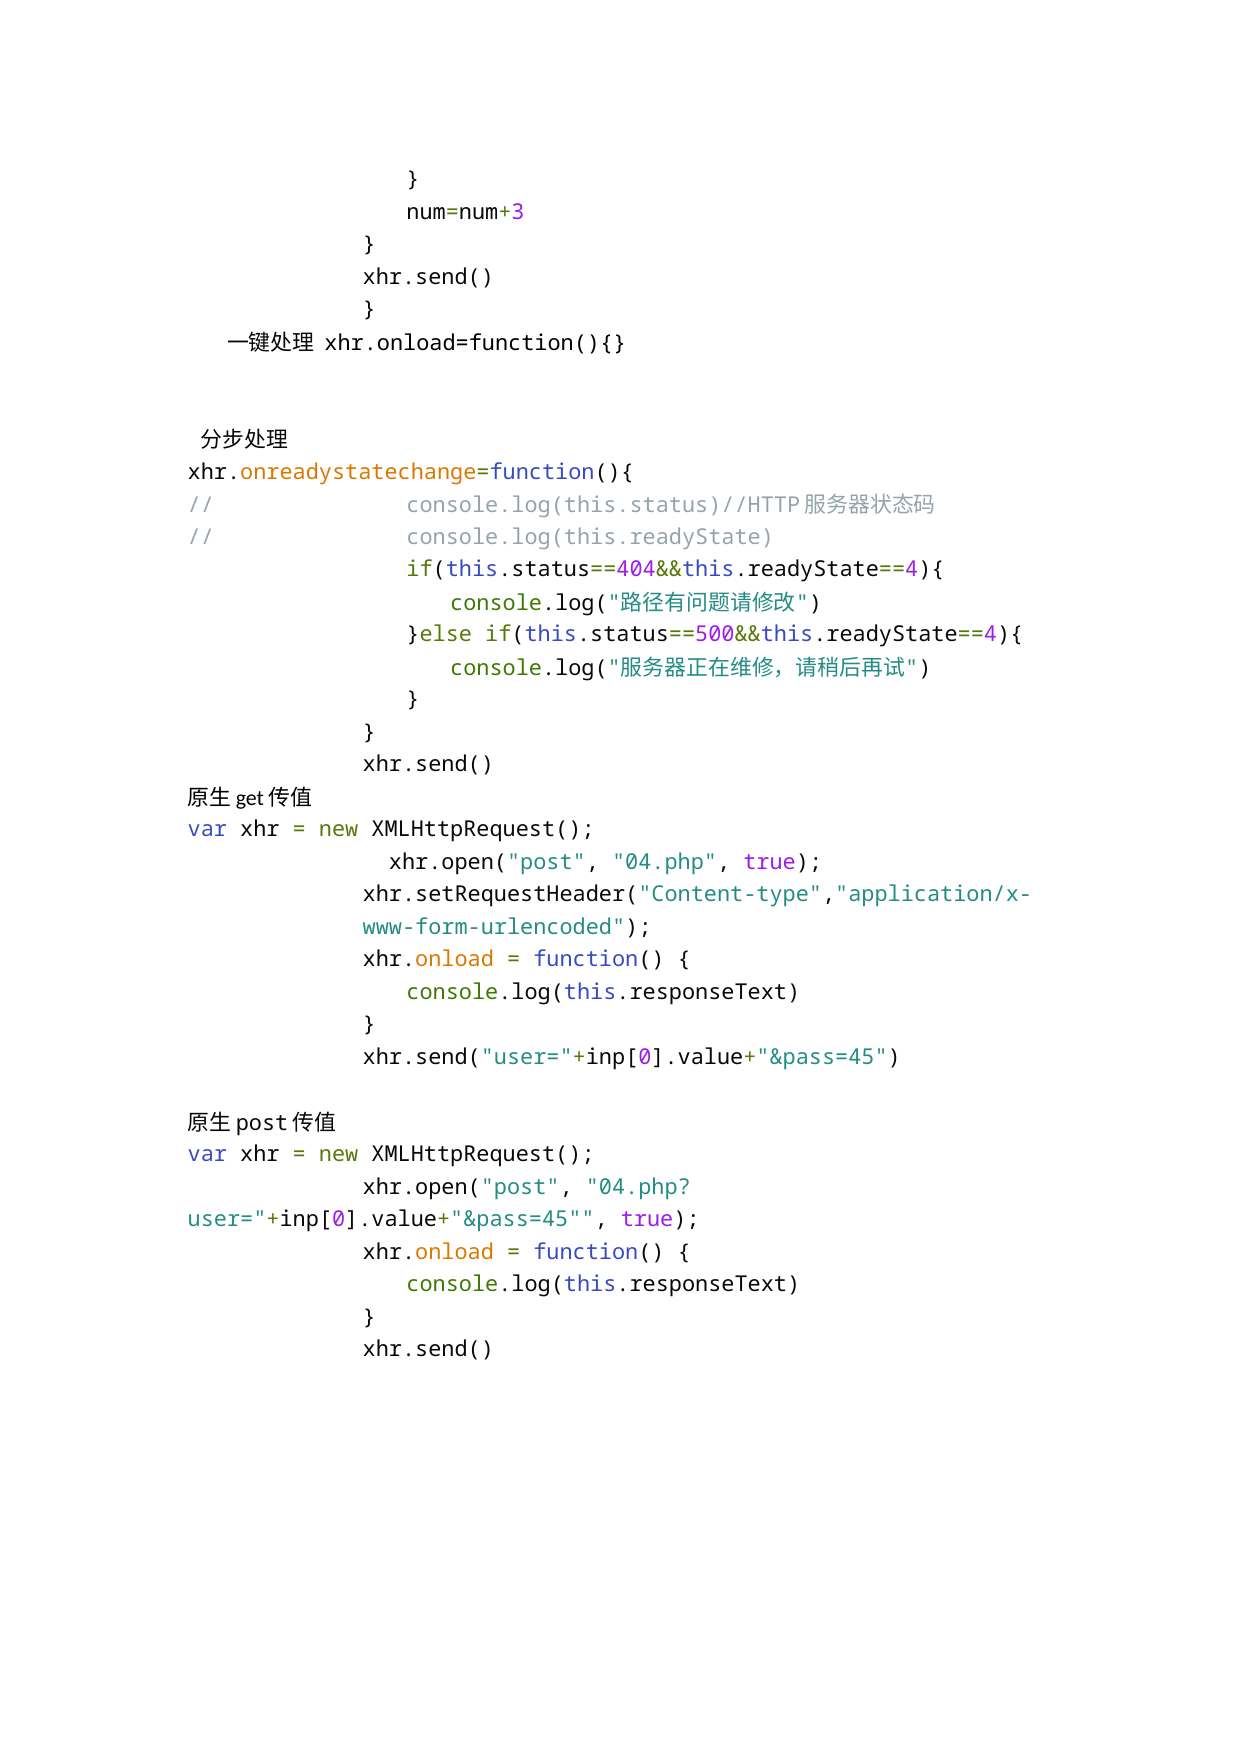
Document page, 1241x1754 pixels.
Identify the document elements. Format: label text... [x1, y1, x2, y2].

text 分步处理 [187, 422, 1053, 454]
text } [187, 292, 1053, 324]
text console.log("服务器正在维修，请稍后再试") [187, 649, 1053, 682]
text console.log(this.responseText) [187, 1267, 1053, 1299]
text xhr.send() [187, 1332, 1053, 1364]
text 一键处理 xhr.onload=function(){} [187, 324, 1053, 357]
text var xhr = new XMLHttpRequest(); [187, 812, 1053, 844]
text } [187, 227, 1053, 259]
text // console.log(this.readyState) [187, 519, 1053, 552]
text xhr.open("post", "04.php?user="+inp[0].value+"&pass=45"", true); [187, 1169, 1053, 1234]
text console.log(this.responseText) [187, 974, 1053, 1007]
text xhr.send() [187, 747, 1053, 779]
text 原生post传值 [187, 1104, 1053, 1137]
text 原生get传值 [187, 779, 1053, 812]
text } [187, 714, 1053, 747]
text } [187, 1007, 1053, 1039]
text } [187, 162, 1053, 194]
text xhr.send("user="+inp[0].value+"&pass=45") [187, 1039, 1053, 1072]
text } [187, 1299, 1053, 1332]
text xhr.onload = function() { [187, 1234, 1053, 1267]
text var xhr = new XMLHttpRequest(); [187, 1137, 1053, 1169]
text xhr.open("post", "04.php", true); [187, 844, 1053, 877]
text xhr.send() [187, 259, 1053, 292]
text }else if(this.status==500&&this.readyState==4){ [187, 617, 1053, 649]
text // console.log(this.status)//HTTP服务器状态码 [187, 487, 1053, 519]
text xhr.onload = function() { [187, 942, 1053, 974]
text xhr.onreadystatechange=function(){ [187, 454, 1053, 487]
text console.log("路径有问题请修改") [187, 584, 1053, 617]
text } [187, 682, 1053, 714]
text num=num+3 [187, 194, 1053, 227]
text if(this.status==404&&this.readyState==4){ [187, 552, 1053, 584]
text xhr.setRequestHeader("Content-type","application/x-www-form-urlencoded"); [187, 877, 1053, 942]
